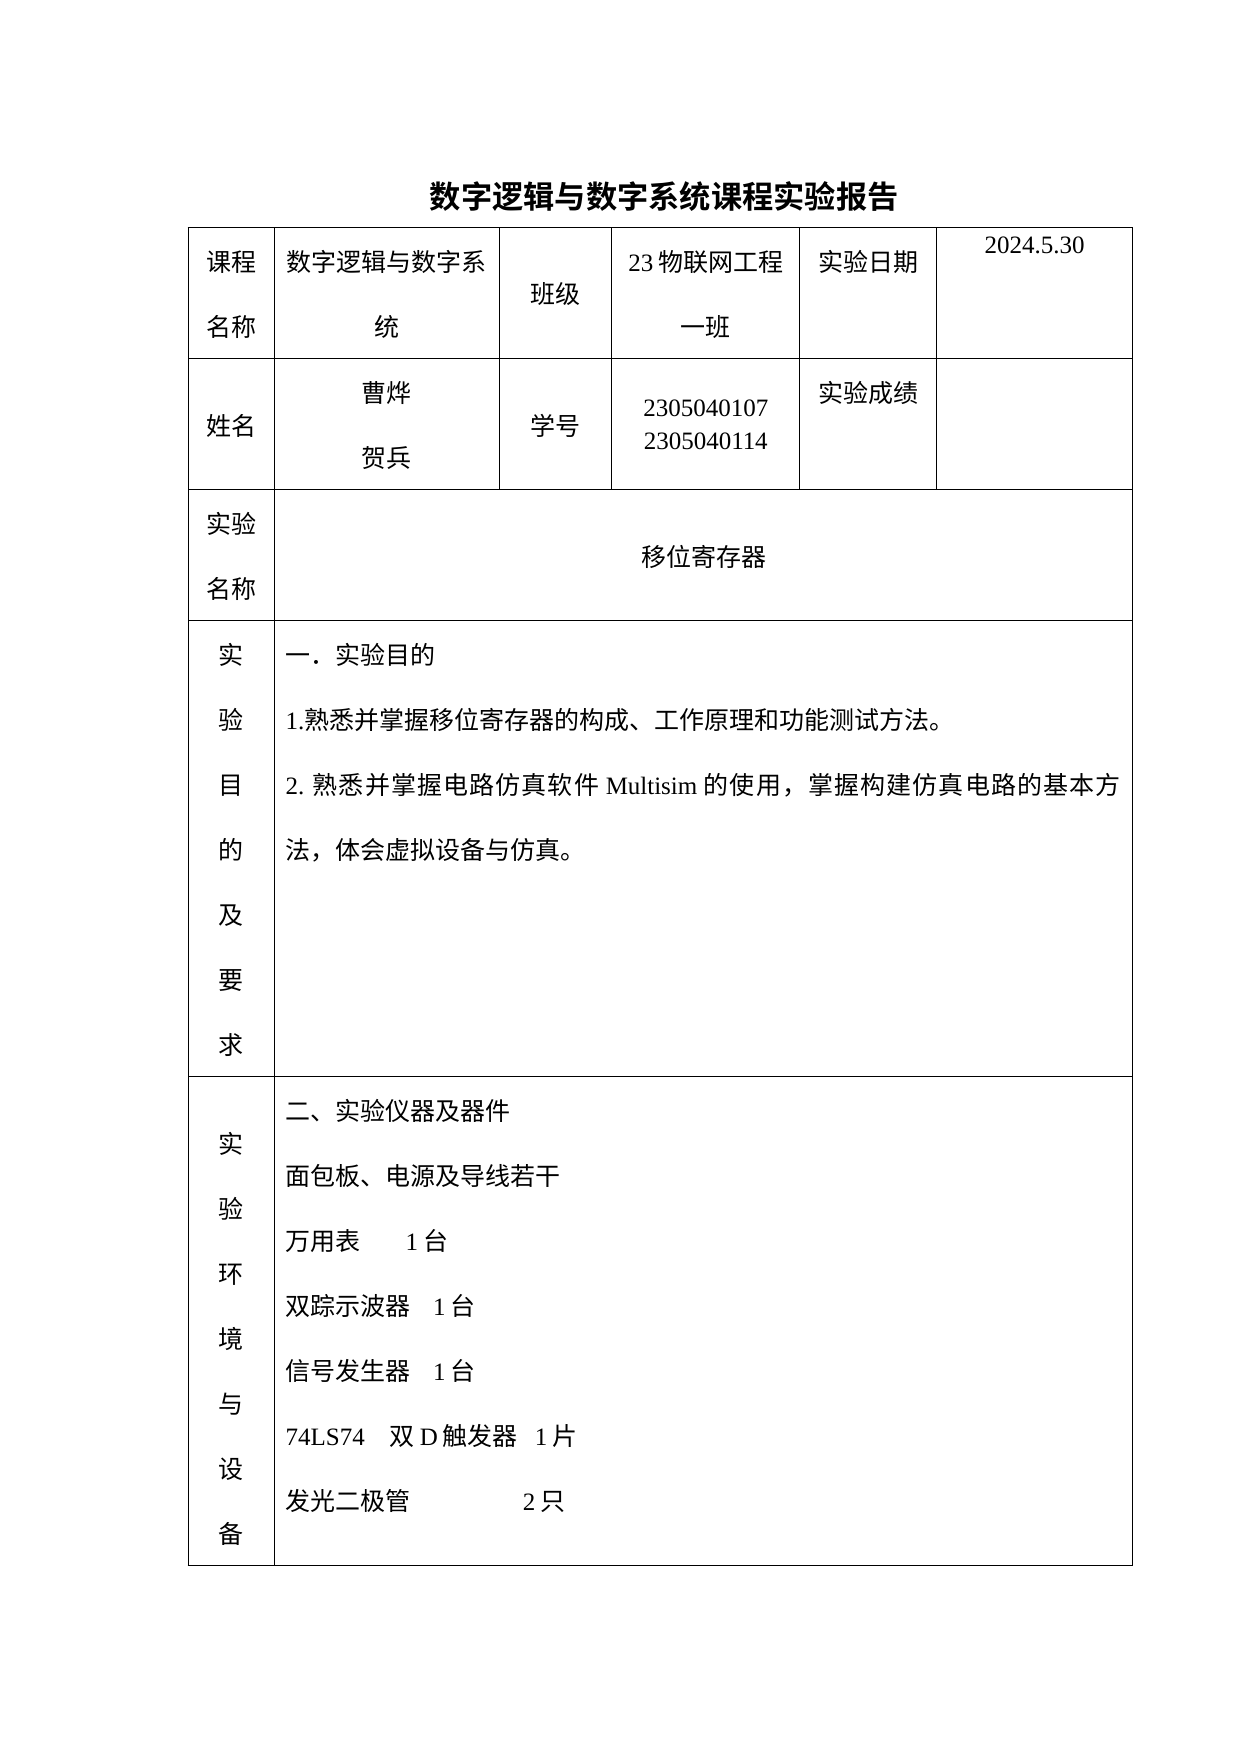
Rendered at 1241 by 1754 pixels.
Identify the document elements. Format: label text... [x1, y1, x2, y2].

table_cell 移位寄存器 [275, 490, 1132, 620]
table_cell 曹烨 贺兵 [275, 359, 499, 489]
table_header 数字逻辑与数字系统 [275, 228, 499, 358]
table_cell 学号 [500, 359, 611, 489]
table_cell 姓名 [189, 359, 274, 489]
table_header 23物联网工程一班 [612, 228, 799, 358]
table_header 课程名称 [189, 228, 274, 358]
table_header 班级 [500, 228, 611, 358]
table_cell [937, 359, 1132, 489]
table_header 实验日期 [800, 228, 936, 358]
table_cell 2305040107 2305040114 [612, 359, 799, 489]
table_cell 实 验 目 的 及 要 求 [189, 621, 274, 1076]
table_cell 实验名称 [189, 490, 274, 620]
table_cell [275, 1077, 1132, 1565]
table_cell 一．实验目的 1.熟悉并掌握移位寄存器的构成、工作原理和功能测试方法。 2. 熟悉并掌握电路仿真软件Multisim的使用，掌握构建仿真电路的基本方法，体会虚拟设备与仿真。 [275, 621, 1132, 1076]
table_header 2024.5.30 [937, 228, 1132, 358]
text 数字逻辑与数字系统课程实验报告 [187, 162, 1053, 227]
table_cell 实验成绩 [800, 359, 936, 489]
table_cell 实 验 环 境 与 设 备 [189, 1077, 274, 1565]
